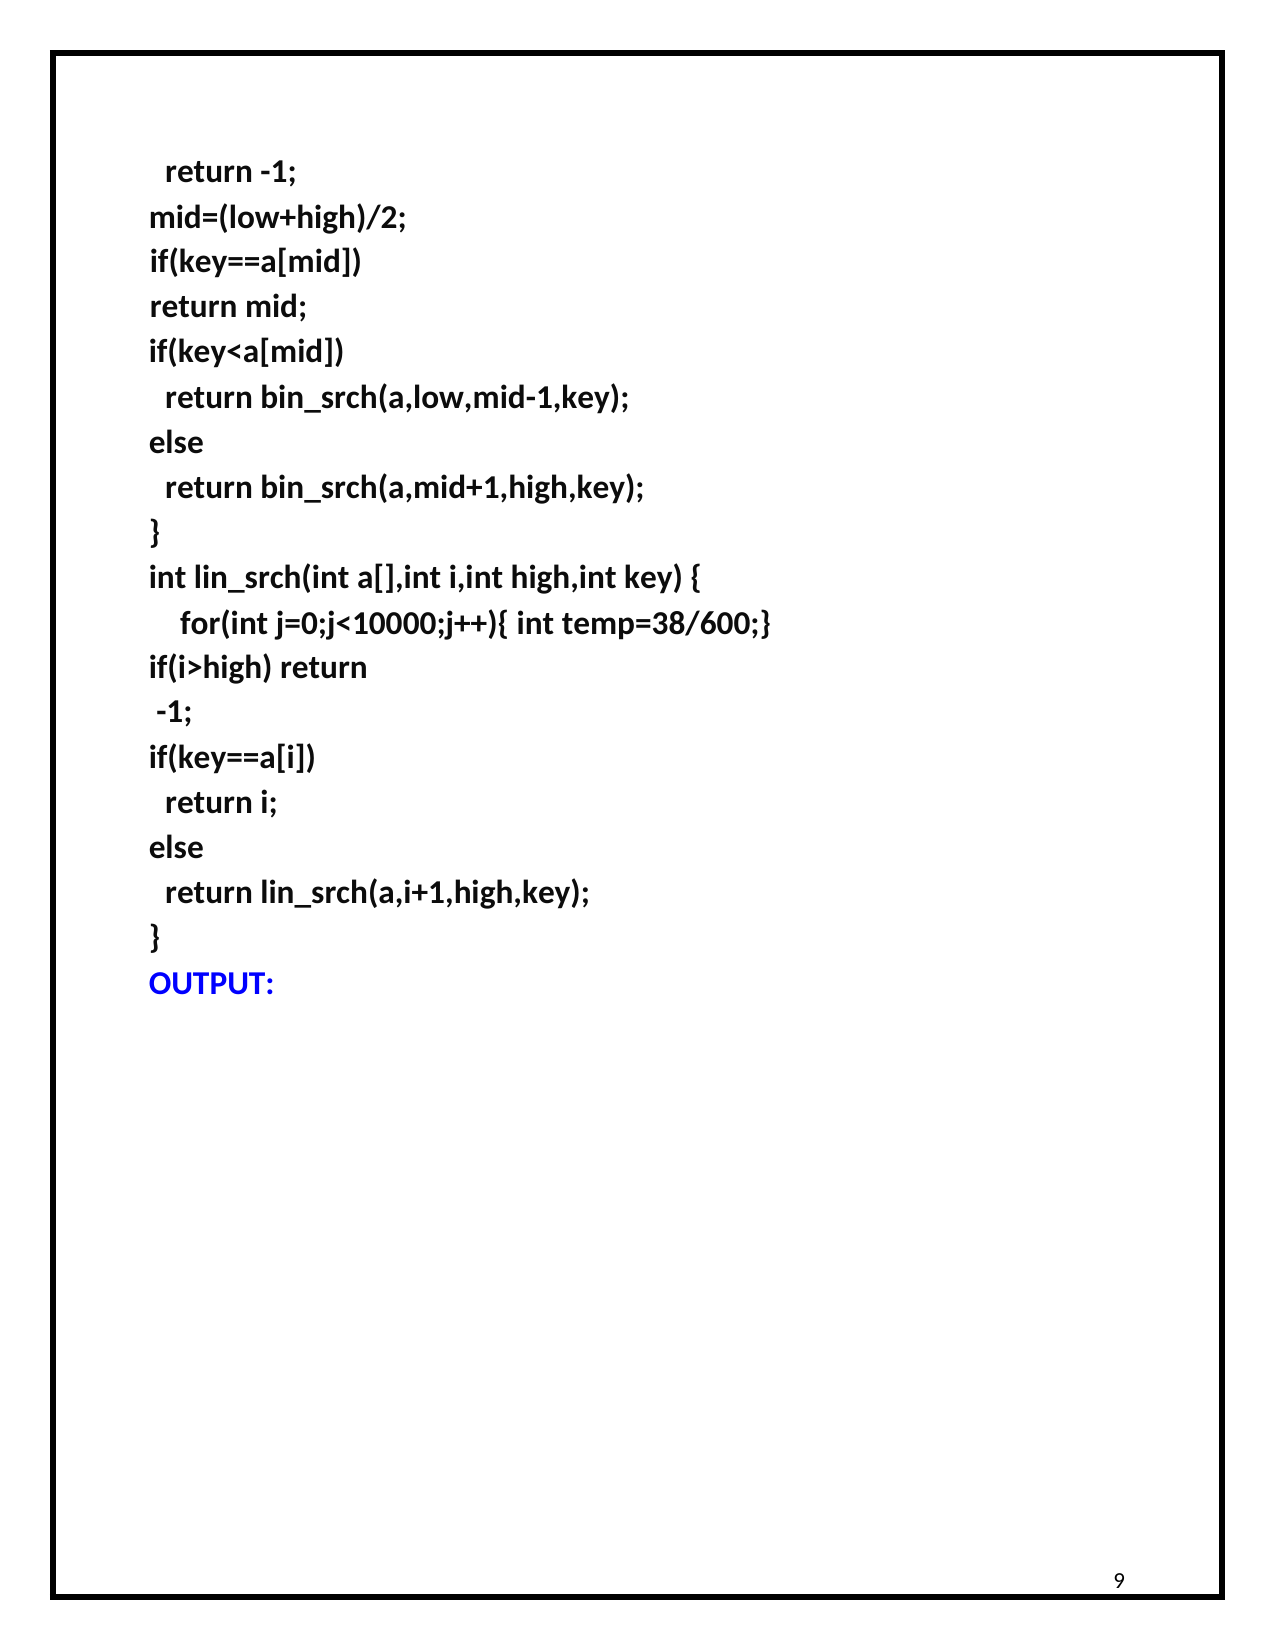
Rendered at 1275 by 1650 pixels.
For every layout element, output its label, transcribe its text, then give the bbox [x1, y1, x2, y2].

text } [148, 511, 971, 552]
text else [148, 826, 971, 867]
text return lin_srch(a,i+1,high,key); [165, 871, 971, 912]
text if(key<a[mid]) [148, 331, 971, 371]
text if(i>high) return -1; [148, 646, 369, 731]
text } [148, 917, 971, 957]
text if(key==a[i]) [148, 736, 971, 776]
text for(int j=0;j<10000;j++){ int temp=38/600;} [150, 602, 801, 642]
text mid=(low+high)/2; if(key==a[mid]) return mid; [148, 196, 457, 326]
text return bin_srch(a,low,mid-1,key); [165, 376, 971, 416]
text return -1; [165, 151, 971, 191]
text return i; [165, 781, 971, 822]
text return bin_srch(a,mid+1,high,key); [165, 466, 971, 507]
text int lin_srch(int a[],int i,int high,int key) { [148, 557, 971, 597]
text OUTPUT: [148, 962, 1133, 1002]
text else [148, 421, 971, 462]
